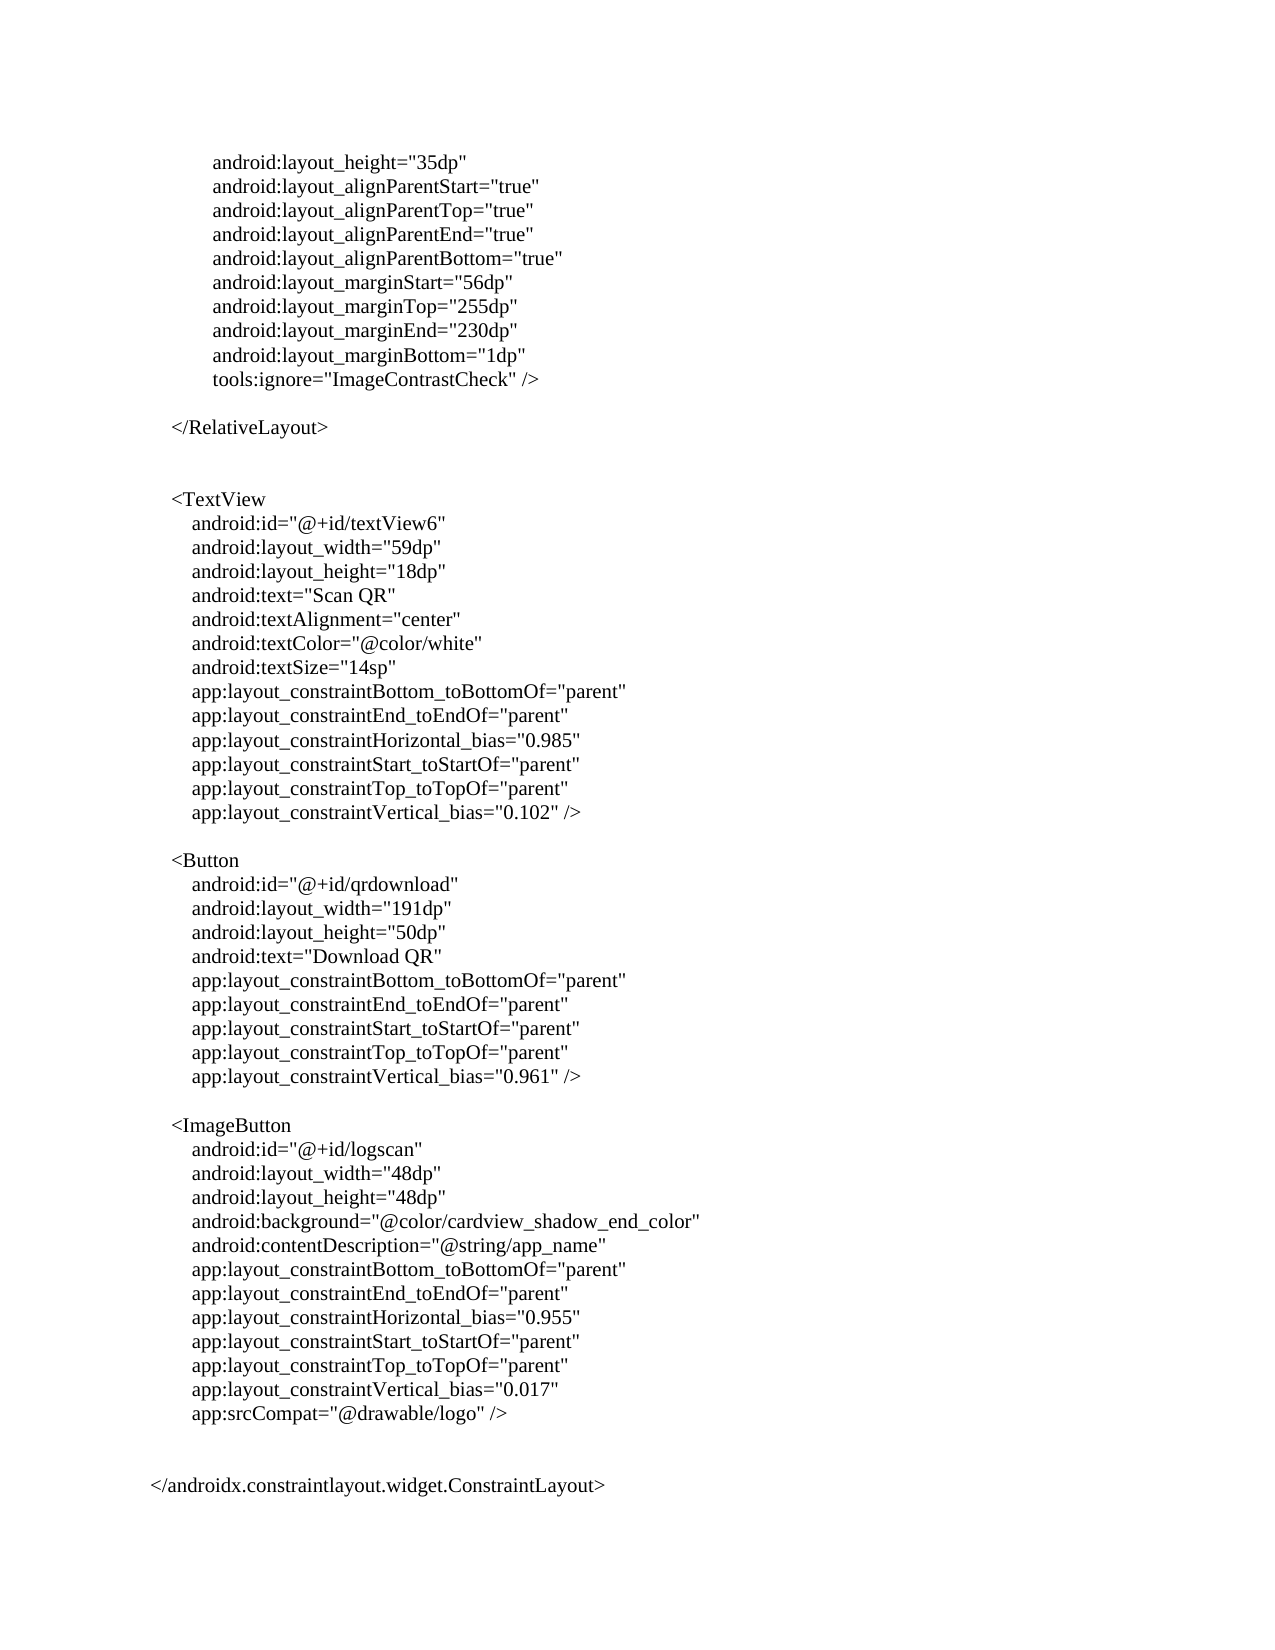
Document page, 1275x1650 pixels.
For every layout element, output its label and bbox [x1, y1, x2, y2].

text [150, 150, 1125, 1497]
